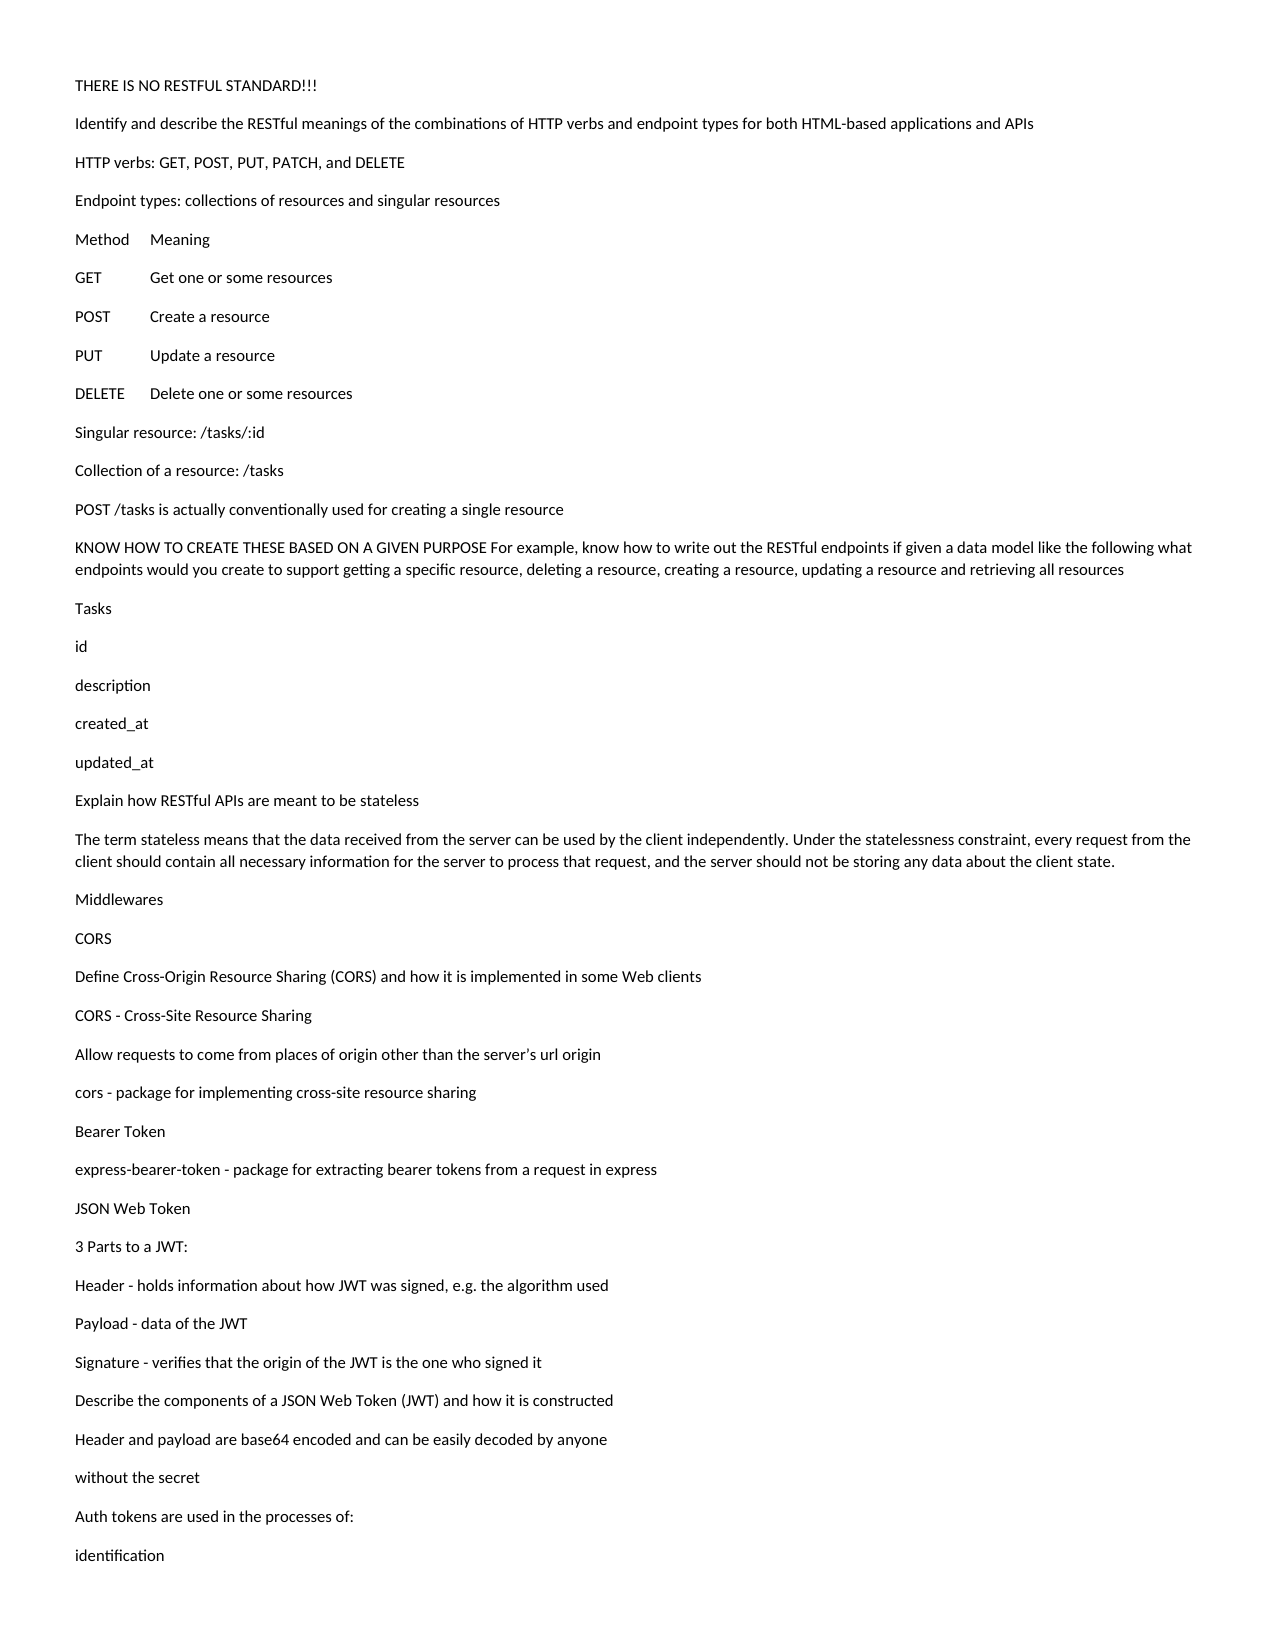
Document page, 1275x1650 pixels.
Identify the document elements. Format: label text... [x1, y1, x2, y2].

text Singular resource: /tasks/:id [75, 422, 1200, 442]
text without the secret [75, 1468, 1200, 1488]
text JSON Web Token [75, 1198, 1200, 1218]
text The term stateless means that the data received from the server can be used by the client independently. Under the statelessness constraint, every request from the client should contain all necessary information for the server to process that request, and the server should not be storing any data about the client state. [75, 829, 1200, 871]
text Identify and describe the RESTful meanings of the combinations of HTTP verbs and endpoint types for both HTML-based applications and APIs [75, 113, 1200, 134]
text THERE IS NO RESTFUL STANDARD!!! [75, 75, 1200, 95]
text created_at [75, 713, 1200, 734]
text CORS - Cross-Site Resource Sharing [75, 1005, 1200, 1026]
text Collection of a resource: /tasks [75, 460, 1200, 481]
text description [75, 675, 1200, 695]
text Header - holds information about how JWT was signed, e.g. the algorithm used [75, 1275, 1200, 1295]
text Describe the components of a JSON Web Token (JWT) and how it is constructed [75, 1391, 1200, 1411]
text HTTP verbs: GET, POST, PUT, PATCH, and DELETE [75, 152, 1200, 172]
text Allow requests to come from places of origin other than the server’s url origin [75, 1044, 1200, 1064]
text Explain how RESTful APIs are meant to be stateless [75, 791, 1200, 811]
text Signature - verifies that the origin of the JWT is the one who signed it [75, 1352, 1200, 1372]
text express-bearer-token - package for extracting bearer tokens from a request in express [75, 1159, 1200, 1180]
text Bearer Token [75, 1121, 1200, 1141]
text Method Meaning [75, 229, 1200, 249]
text cors - package for implementing cross-site resource sharing [75, 1082, 1200, 1103]
text id [75, 636, 1200, 657]
text POST /tasks is actually conventionally used for creating a single resource [75, 499, 1200, 519]
text identification [75, 1545, 1200, 1565]
text CORS [75, 928, 1200, 948]
text POST Create a resource [75, 306, 1200, 327]
text PUT Update a resource [75, 345, 1200, 365]
text DELETE Delete one or some resources [75, 383, 1200, 404]
text 3 Parts to a JWT: [75, 1236, 1200, 1257]
text Endpoint types: collections of resources and singular resources [75, 191, 1200, 211]
text Middlewares [75, 889, 1200, 910]
text GET Get one or some resources [75, 268, 1200, 288]
text Header and payload are base64 encoded and can be easily decoded by anyone [75, 1429, 1200, 1449]
text updated_at [75, 752, 1200, 772]
text KNOW HOW TO CREATE THESE BASED ON A GIVEN PURPOSE For example, know how to write out the RESTful endpoints if given a data model like the following what endpoints would you create to support getting a specific resource, deleting a resource, creating a resource, updating a resource and retrieving all resources [75, 537, 1200, 580]
text Payload - data of the JWT [75, 1313, 1200, 1334]
text Auth tokens are used in the processes of: [75, 1506, 1200, 1527]
text Tasks [75, 598, 1200, 618]
text Define Cross-Origin Resource Sharing (CORS) and how it is implemented in some Web clients [75, 967, 1200, 987]
